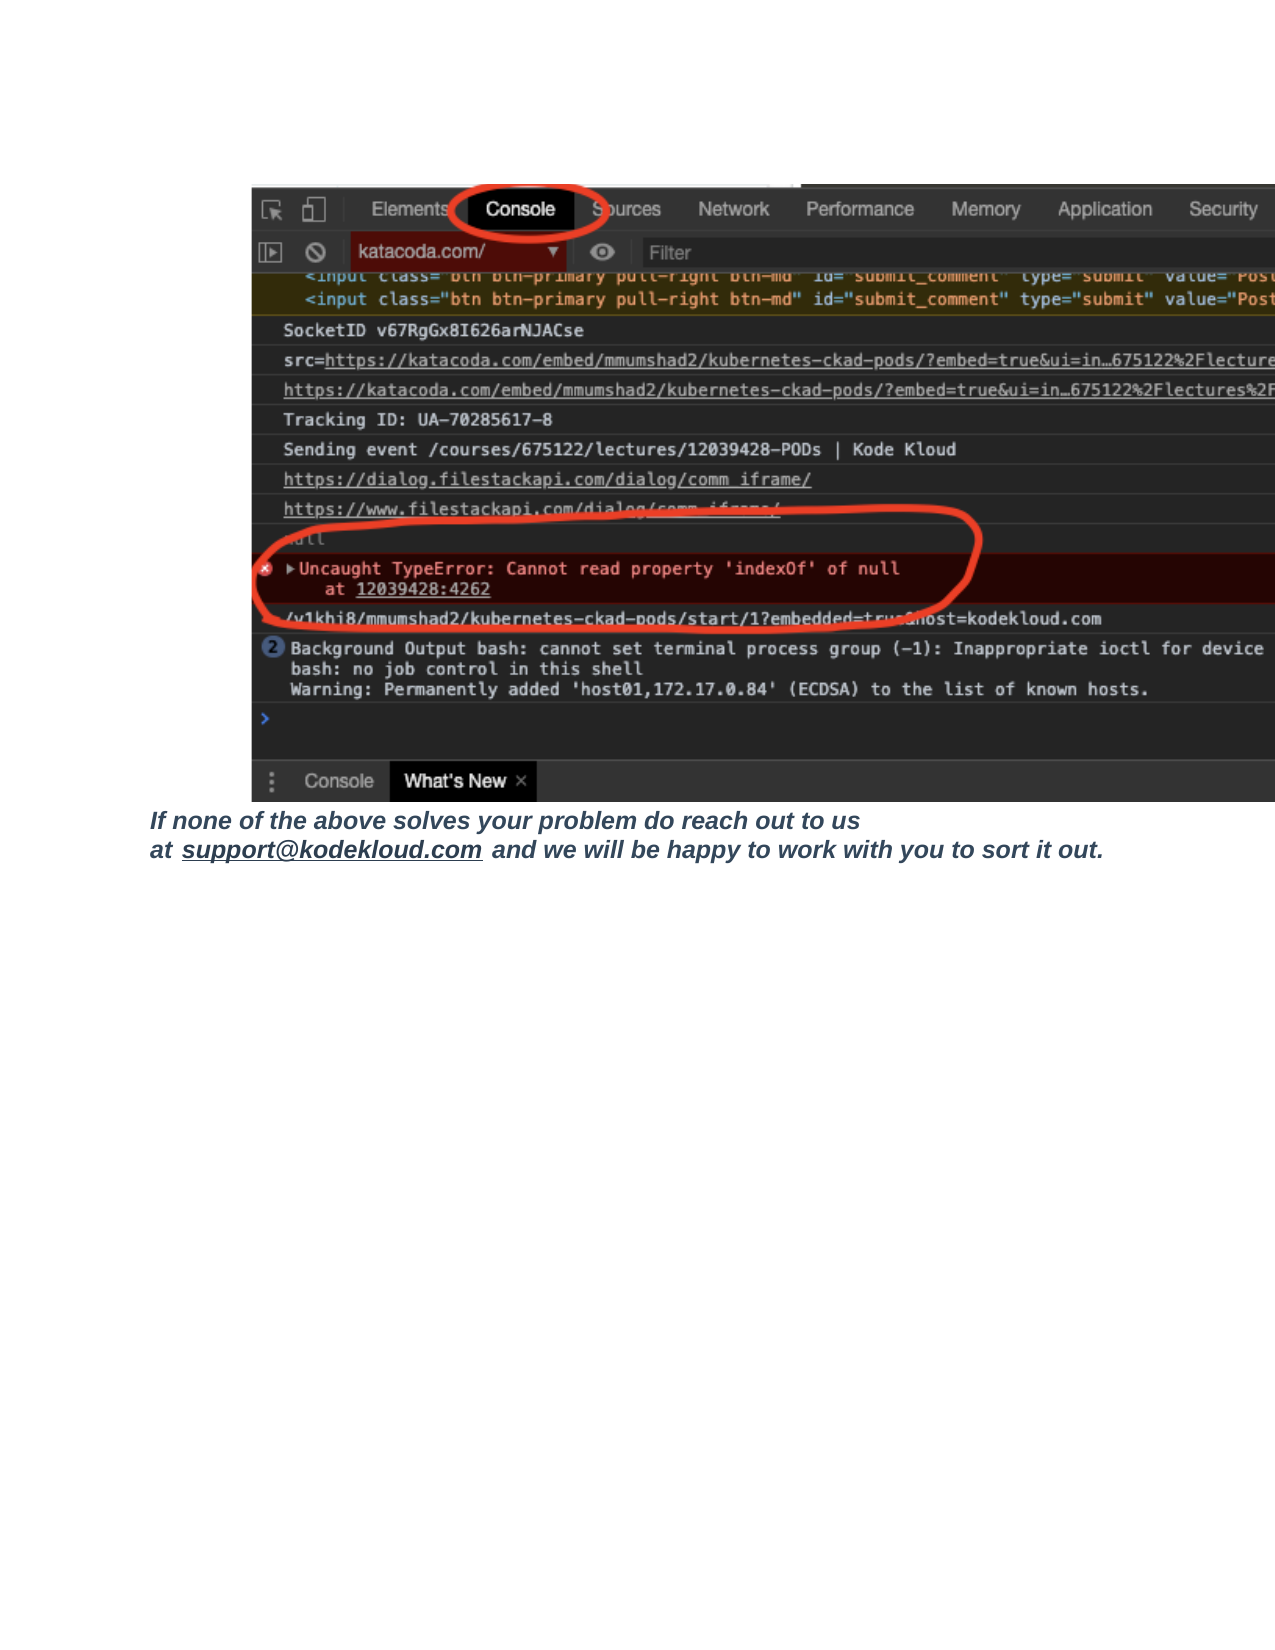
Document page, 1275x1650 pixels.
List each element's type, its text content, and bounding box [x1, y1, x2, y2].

text If none of the above solves your problem do reach out to us at support@kodekloud.com and we will be happy to work with you to sort it out. [150, 806, 1125, 864]
picture [251, 184, 1275, 802]
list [214, 150, 1125, 801]
